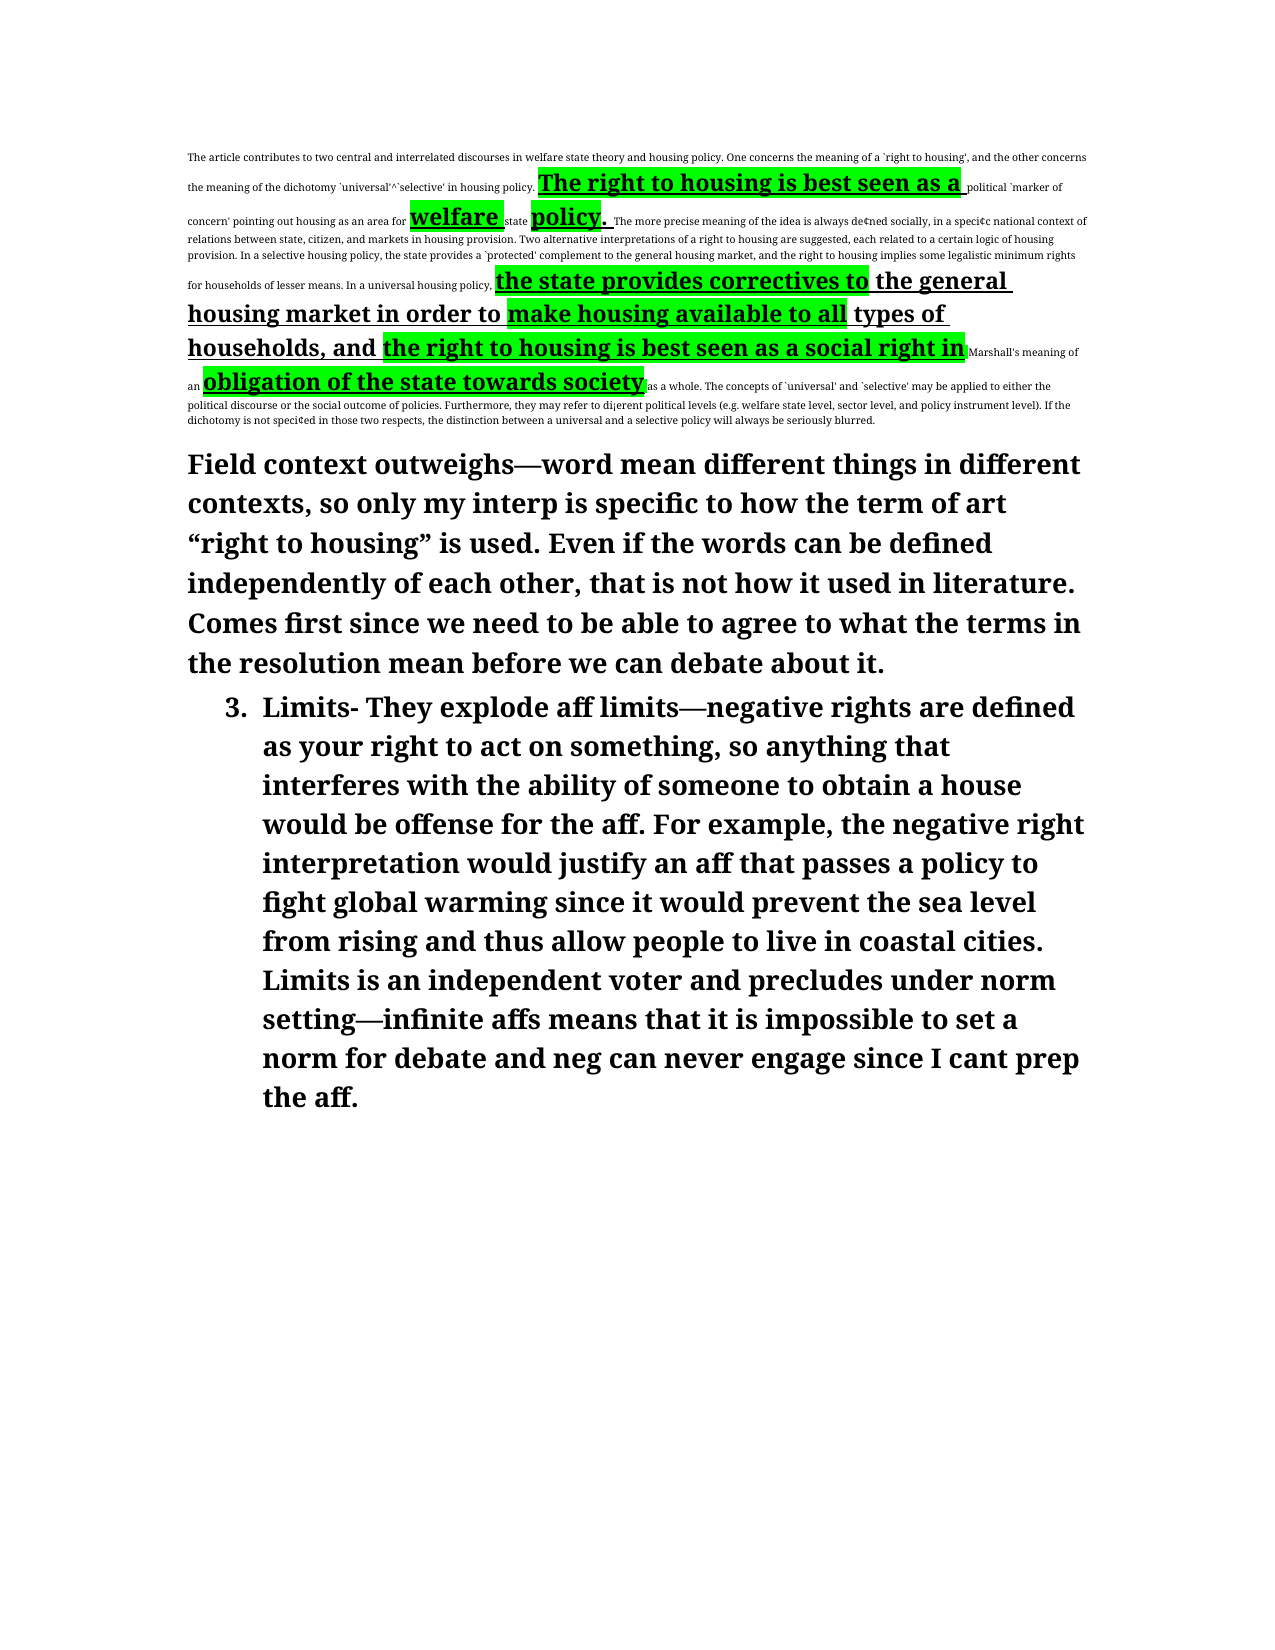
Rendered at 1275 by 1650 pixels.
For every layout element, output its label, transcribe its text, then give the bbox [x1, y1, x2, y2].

text The article contributes to two central and interrelated discourses in welfare state theory and housing policy. One concerns the meaning of a `right to housing', and the other concerns the meaning of the dichotomy `universal'^`selective' in housing policy. The right to housing is best seen as a political `marker of concern' pointing out housing as an area for welfare state policy. The more precise meaning of the idea is always de¢ned socially, in a speci¢c national context of relations between state, citizen, and markets in housing provision. Two alternative interpretations of a right to housing are suggested, each related to a certain logic of housing provision. In a selective housing policy, the state provides a `protected' complement to the general housing market, and the right to housing implies some legalistic minimum rights for households of lesser means. In a universal housing policy, the state provides correctives to the general housing market in order to make housing available to all types of households, and the right to housing is best seen as a social right in Marshall's meaning of an obligation of the state towards society as a whole. The concepts of `universal' and `selective' may be applied to either the political discourse or the social outcome of policies. Furthermore, they may refer to di¡erent political levels (e.g. welfare state level, sector level, and policy instrument level). If the dichotomy is not speci¢ed in those two respects, the distinction between a universal and a selective policy will always be seriously blurred. [187, 150, 1087, 427]
subtitle Field context outweighs—word mean different things in different contexts, so only my interp is specific to how the term of art “right to housing” is used. Even if the words can be defined independently of each other, that is not how it used in literature. Comes first since we need to be able to agree to what the terms in the resolution mean before we can debate about it. [187, 445, 1087, 681]
subtitle Limits- They explode aff limits—negative rights are defined as your right to act on something, so anything that interferes with the ability of someone to obtain a house would be offense for the aff. For example, the negative right interpretation would justify an aff that passes a policy to fight global warming since it would prevent the sea level from rising and thus allow people to live in coastal cities. Limits is an independent voter and precludes under norm setting—infinite affs means that it is impossible to set a norm for debate and neg can never engage since I cant prep the aff. [225, 688, 1087, 1116]
